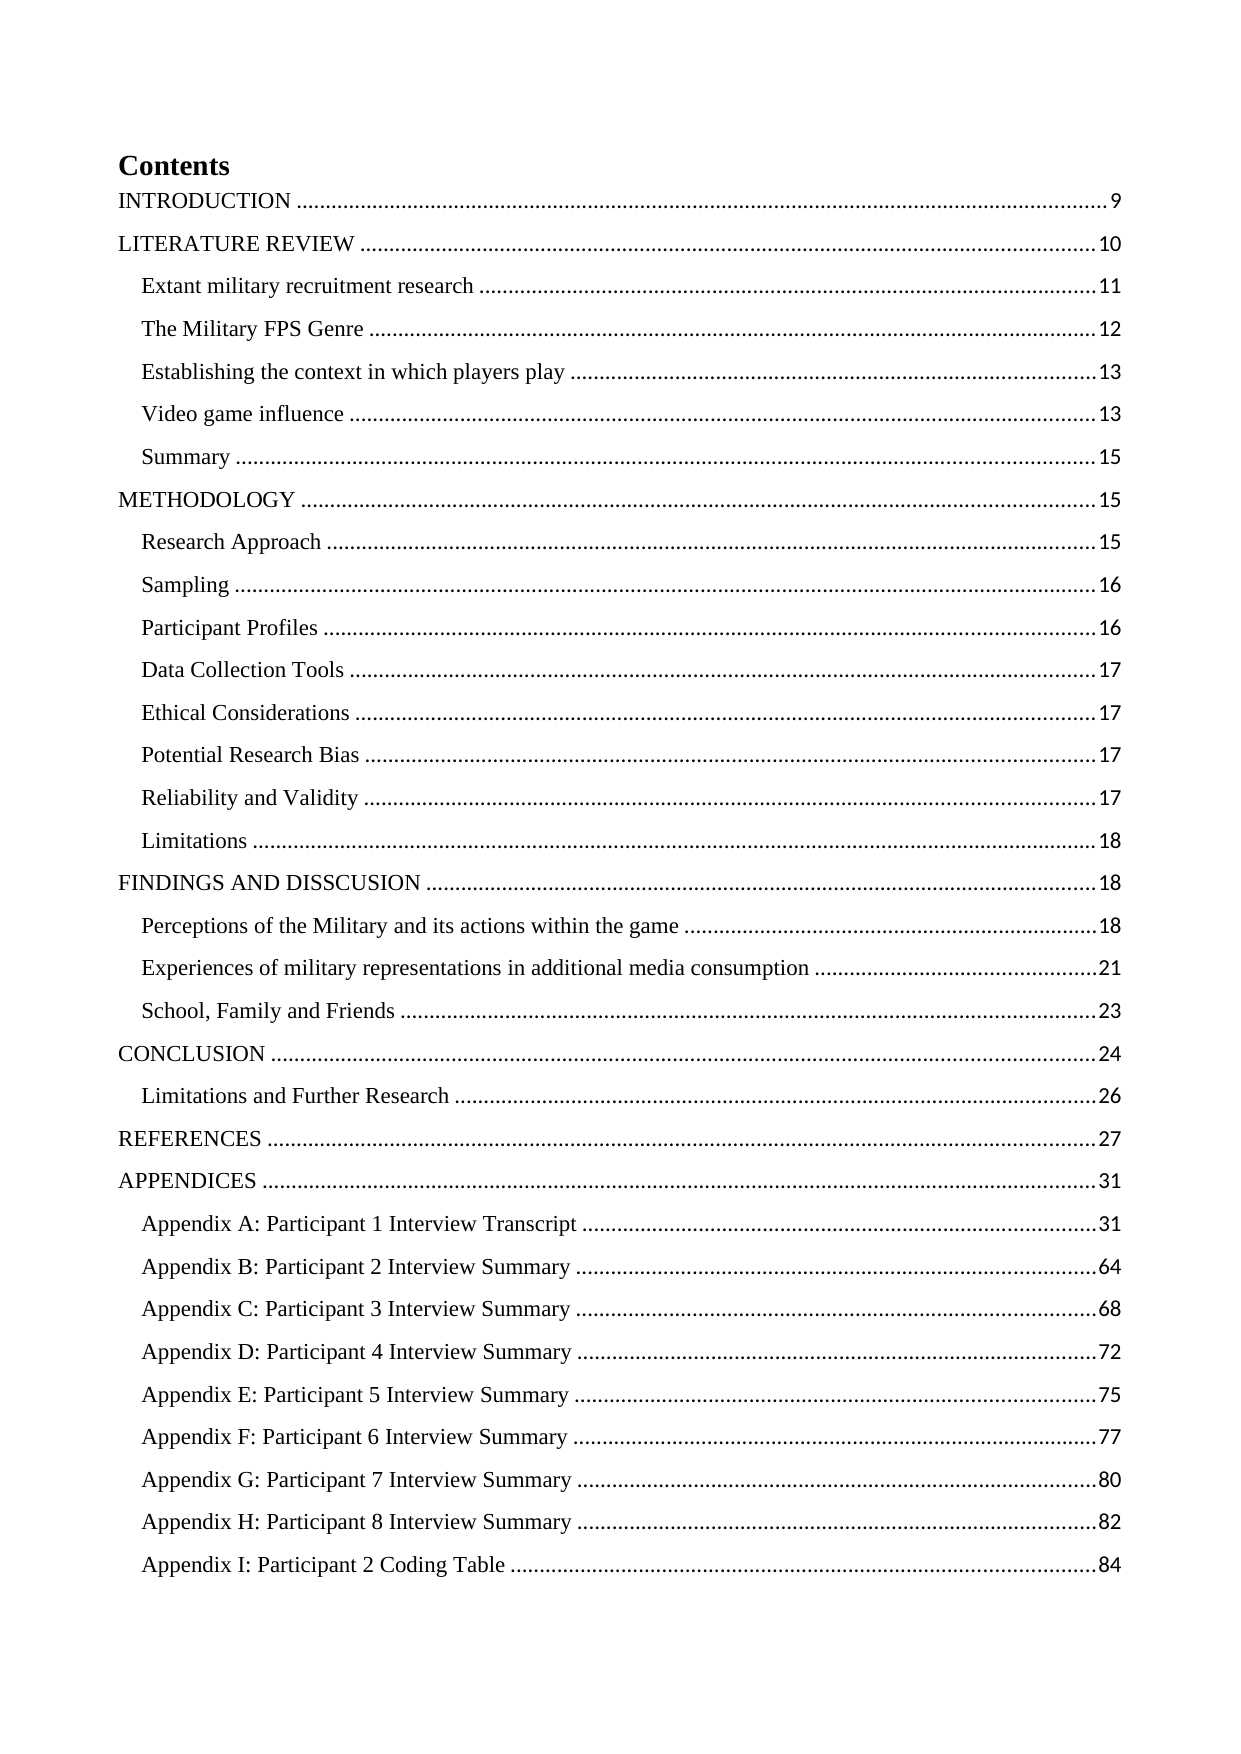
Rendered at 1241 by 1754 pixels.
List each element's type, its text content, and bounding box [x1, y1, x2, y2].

text Contents [118, 148, 1132, 181]
